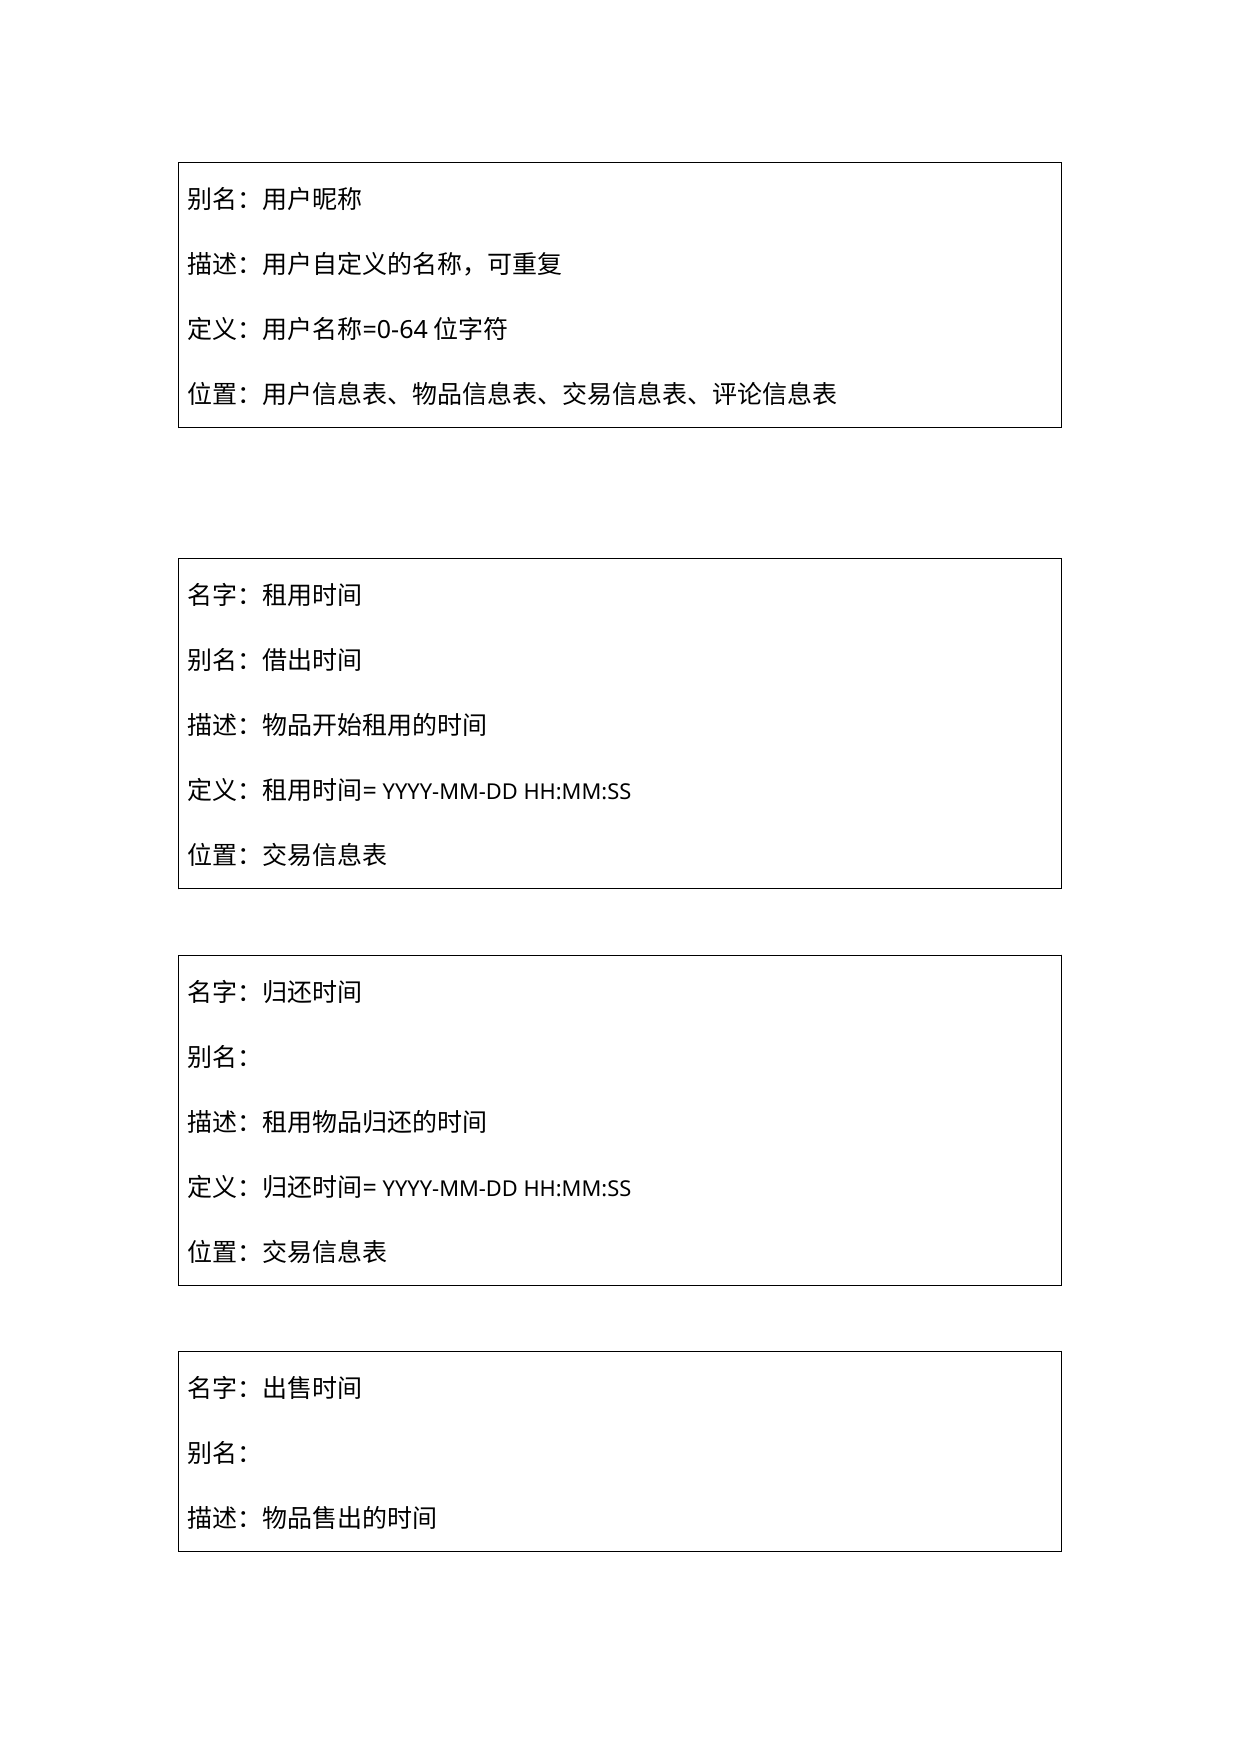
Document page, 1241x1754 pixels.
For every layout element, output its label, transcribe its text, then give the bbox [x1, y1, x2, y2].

text 描述：物品售出的时间 [179, 1481, 1061, 1551]
text 定义：用户名称=0-64位字符 [187, 295, 1053, 357]
text 名字：出售时间 [179, 1352, 1061, 1419]
text 位置：交易信息表 [179, 1214, 1061, 1285]
text 别名：借出时间 [187, 626, 1053, 691]
text 位置：用户信息表、物品信息表、交易信息表、评论信息表 [179, 357, 1061, 427]
text 定义：租用时间= YYYY-MM-DD HH:MM:SS [187, 756, 1053, 818]
text 别名： [187, 1023, 1053, 1088]
text 描述：用户自定义的名称，可重复 [187, 230, 1053, 295]
text 名字：归还时间 [179, 956, 1061, 1023]
text 描述：租用物品归还的时间 [187, 1088, 1053, 1153]
text 位置：交易信息表 [179, 818, 1061, 888]
text 别名：用户昵称 [179, 163, 1061, 230]
text 定义：归还时间= YYYY-MM-DD HH:MM:SS [187, 1153, 1053, 1214]
text 描述：物品开始租用的时间 [187, 691, 1053, 756]
text 别名： [187, 1419, 1053, 1481]
text 名字：租用时间 [179, 559, 1061, 626]
